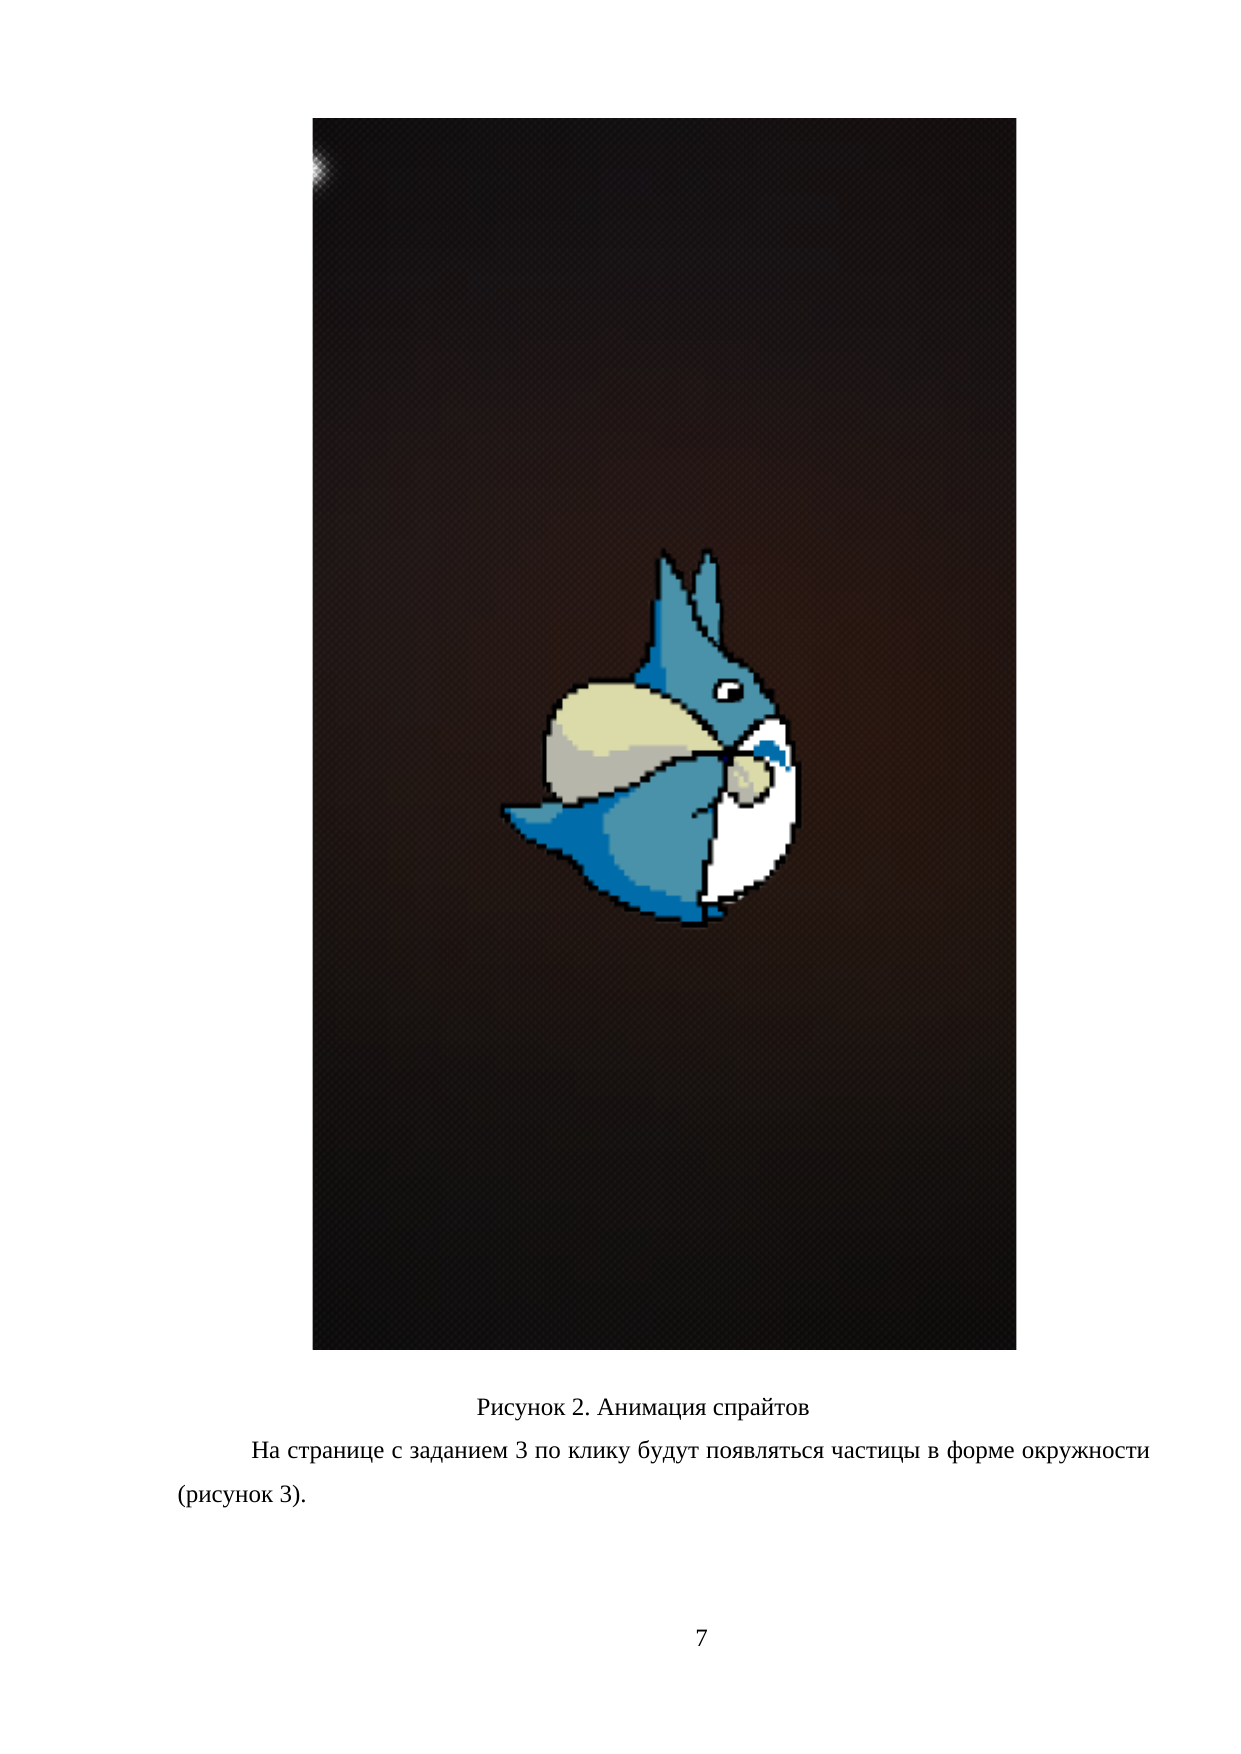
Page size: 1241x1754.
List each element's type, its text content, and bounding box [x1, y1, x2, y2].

text На странице с заданием 3 по клику будут появляться частицы в форме окружности (рисунок 3). [177, 1436, 1152, 1507]
picture [312, 118, 1017, 1350]
